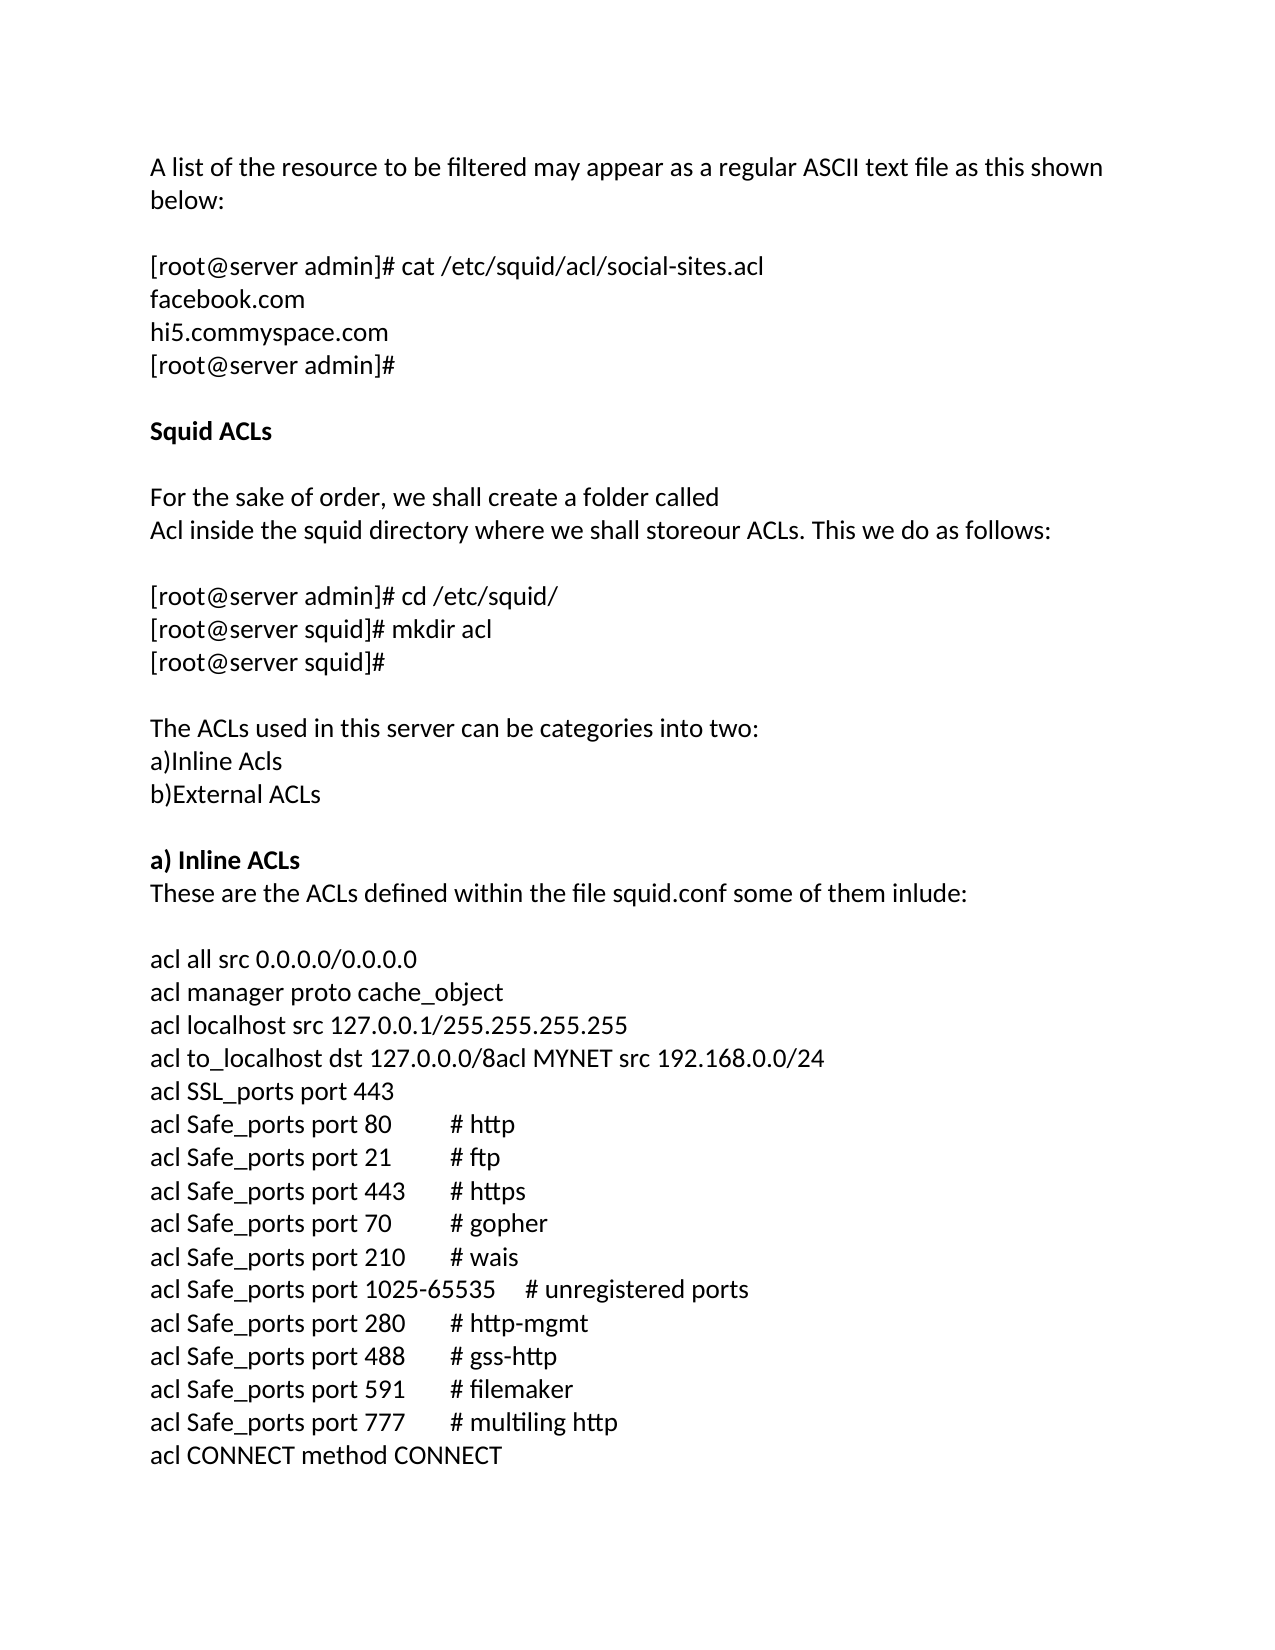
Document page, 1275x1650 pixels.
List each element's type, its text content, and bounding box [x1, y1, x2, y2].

text acl manager proto cache_object [150, 976, 1125, 1008]
text acl Safe_ports port 70 # gopher [150, 1207, 1125, 1240]
text acl Safe_ports port 777 # multiling http [150, 1405, 1125, 1438]
text A list of the resource to be filtered may appear as a regular ASCII text file as this shown below: [150, 150, 1125, 216]
text These are the ACLs defined within the file squid.conf some of them inlude: [150, 876, 1125, 909]
text acl all src 0.0.0.0/0.0.0.0 [150, 942, 1125, 976]
text acl localhost src 127.0.0.1/255.255.255.255 [150, 1008, 1125, 1042]
text acl CONNECT method CONNECT [150, 1438, 1125, 1471]
text acl Safe_ports port 280 # http-mgmt [150, 1306, 1125, 1339]
text acl Safe_ports port 488 # gss-http [150, 1339, 1125, 1372]
text acl Safe_ports port 21 # ftp [150, 1141, 1125, 1174]
text acl to_localhost dst 127.0.0.0/8acl MYNET src 192.168.0.0/24 [150, 1042, 1125, 1074]
text acl Safe_ports port 591 # filemaker [150, 1372, 1125, 1405]
text acl Safe_ports port 210 # wais [150, 1240, 1125, 1273]
text b)External ACLs [150, 777, 1125, 810]
text [root@server squid]# mkdir acl [150, 612, 1125, 645]
text [root@server admin]# cat /etc/squid/acl/social-sites.acl [150, 249, 1125, 282]
text acl Safe_ports port 80 # http [150, 1108, 1125, 1141]
text acl Safe_ports port 443 # https [150, 1174, 1125, 1207]
text [root@server admin]# [150, 348, 1125, 381]
text The ACLs used in this server can be categories into two: [150, 711, 1125, 744]
text a)Inline Acls [150, 744, 1125, 777]
text a) Inline ACLs [150, 843, 1125, 876]
text hi5.commyspace.com [150, 315, 1125, 348]
text For the sake of order, we shall create a folder called [150, 480, 1125, 513]
text Squid ACLs [150, 414, 1125, 447]
text [root@server admin]# cd /etc/squid/ [150, 579, 1125, 612]
text acl Safe_ports port 1025-65535 # unregistered ports [150, 1273, 1125, 1306]
text facebook.com [150, 282, 1125, 315]
text [root@server squid]# [150, 645, 1125, 678]
text acl SSL_ports port 443 [150, 1074, 1125, 1108]
text Acl inside the squid directory where we shall storeour ACLs. This we do as follows: [150, 513, 1125, 546]
